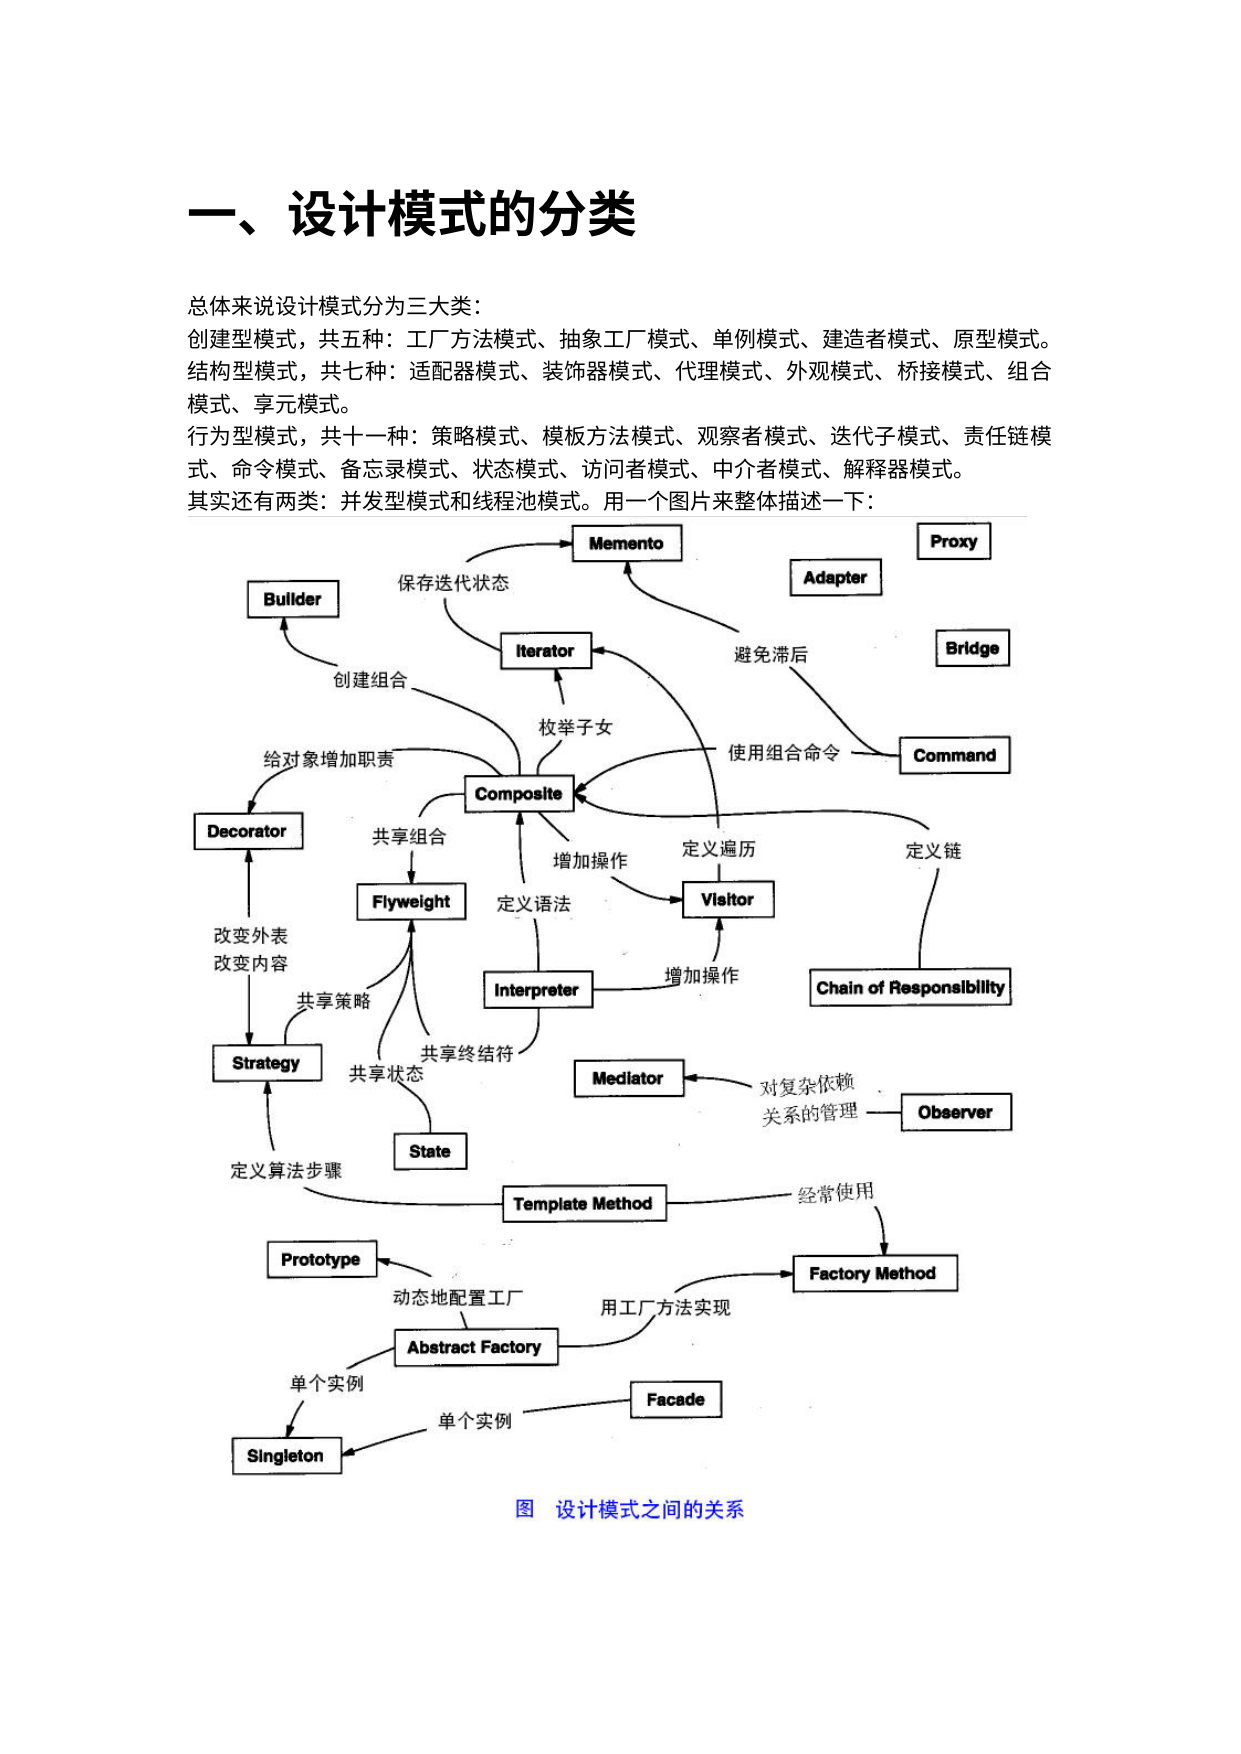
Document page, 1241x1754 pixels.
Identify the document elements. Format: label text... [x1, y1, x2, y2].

text 其实还有两类：并发型模式和线程池模式。用一个图片来整体描述一下： [187, 484, 1053, 516]
text 创建型模式，共五种：工厂方法模式、抽象工厂模式、单例模式、建造者模式、原型模式。 [187, 321, 1053, 354]
text 总体来说设计模式分为三大类： [187, 289, 1053, 321]
subtitle 一、设计模式的分类 [187, 162, 1053, 259]
picture [187, 516, 1028, 1524]
text 行为型模式，共十一种：策略模式、模板方法模式、观察者模式、迭代子模式、责任链模式、命令模式、备忘录模式、状态模式、访问者模式、中介者模式、解释器模式。 [187, 419, 1053, 484]
text 结构型模式，共七种：适配器模式、装饰器模式、代理模式、外观模式、桥接模式、组合模式、享元模式。 [187, 354, 1053, 419]
